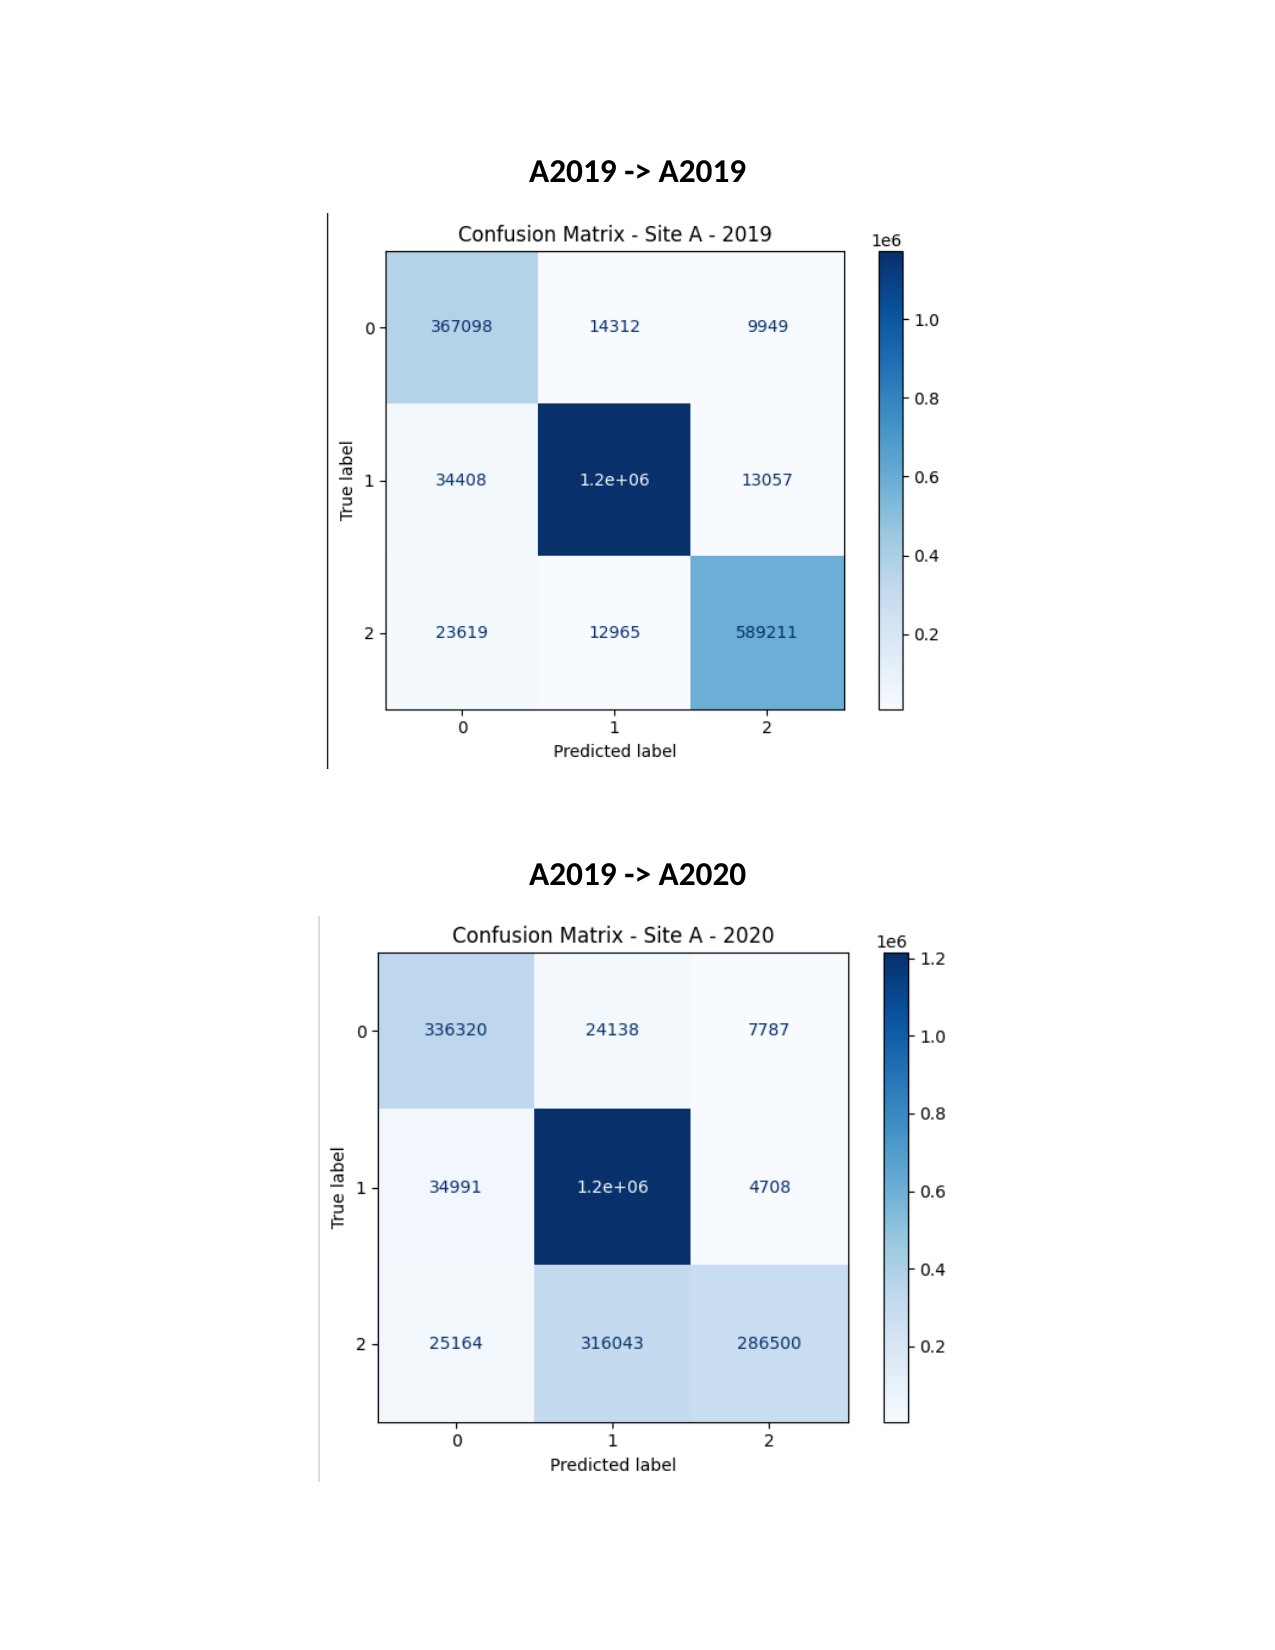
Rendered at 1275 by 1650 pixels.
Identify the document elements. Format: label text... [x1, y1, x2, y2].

text A2019 -> A2019 [150, 150, 1125, 191]
picture [326, 213, 949, 769]
text A2019 -> A2020 [150, 853, 1125, 893]
picture [318, 916, 957, 1482]
